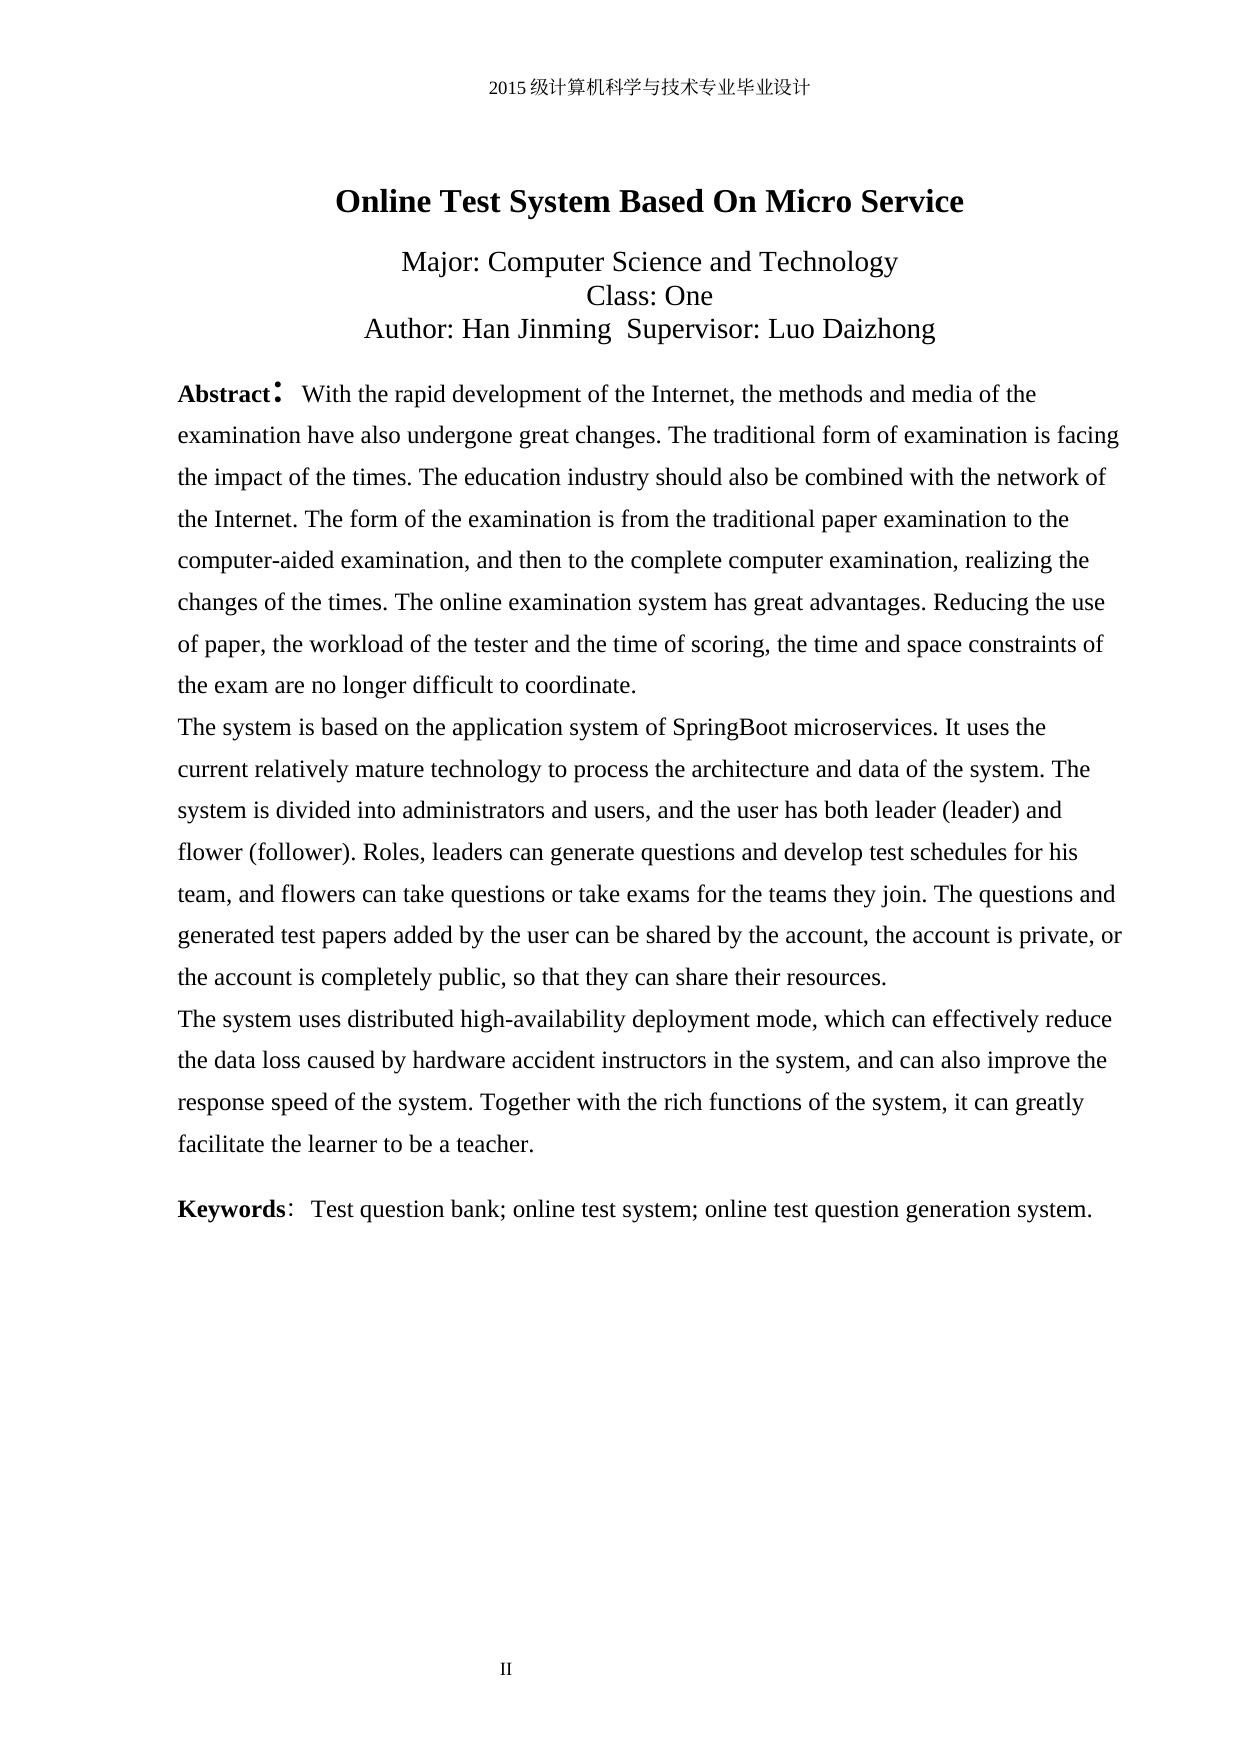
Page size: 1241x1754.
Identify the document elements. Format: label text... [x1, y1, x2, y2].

text The system is based on the application system of SpringBoot microservices. It uses the current relatively mature technology to process the architecture and data of the system. The system is divided into administrators and users, and the user has both leader (leader) and flower (follower). Roles, leaders can generate questions and develop test schedules for his team, and flowers can take questions or take exams for the teams they join. The questions and generated test papers added by the user can be shared by the account, the account is private, or the account is completely public, so that they can share their resources. [177, 702, 1122, 994]
text The system uses distributed high-availability deployment mode, which can effectively reduce the data loss caused by hardware accident instructors in the system, and can also improve the response speed of the system. Together with the rich functions of the system, it can greatly facilitate the learner to be a teacher. [177, 994, 1122, 1161]
text Major: Computer Science and Technology [177, 244, 1122, 278]
text Abstract：With the rapid development of the Internet, the methods and media of the examination have also undergone great changes. The traditional form of examination is facing the impact of the times. The education industry should also be combined with the network of the Internet. The form of the examination is from the traditional paper examination to the computer-aided examination, and then to the complete computer examination, realizing the changes of the times. The online examination system has great advantages. Reducing the use of paper, the workload of the tester and the time of scoring, the time and space constraints of the exam are no longer difficult to coordinate. [177, 369, 1122, 702]
text Keywords：Test question bank; online test system; online test question generation system. [177, 1184, 1122, 1226]
text Class: One [177, 278, 1122, 311]
text Online Test System Based On Micro Service [177, 182, 1122, 220]
text Author: Han Jinming Supervisor: Luo Daizhong [177, 311, 1122, 345]
